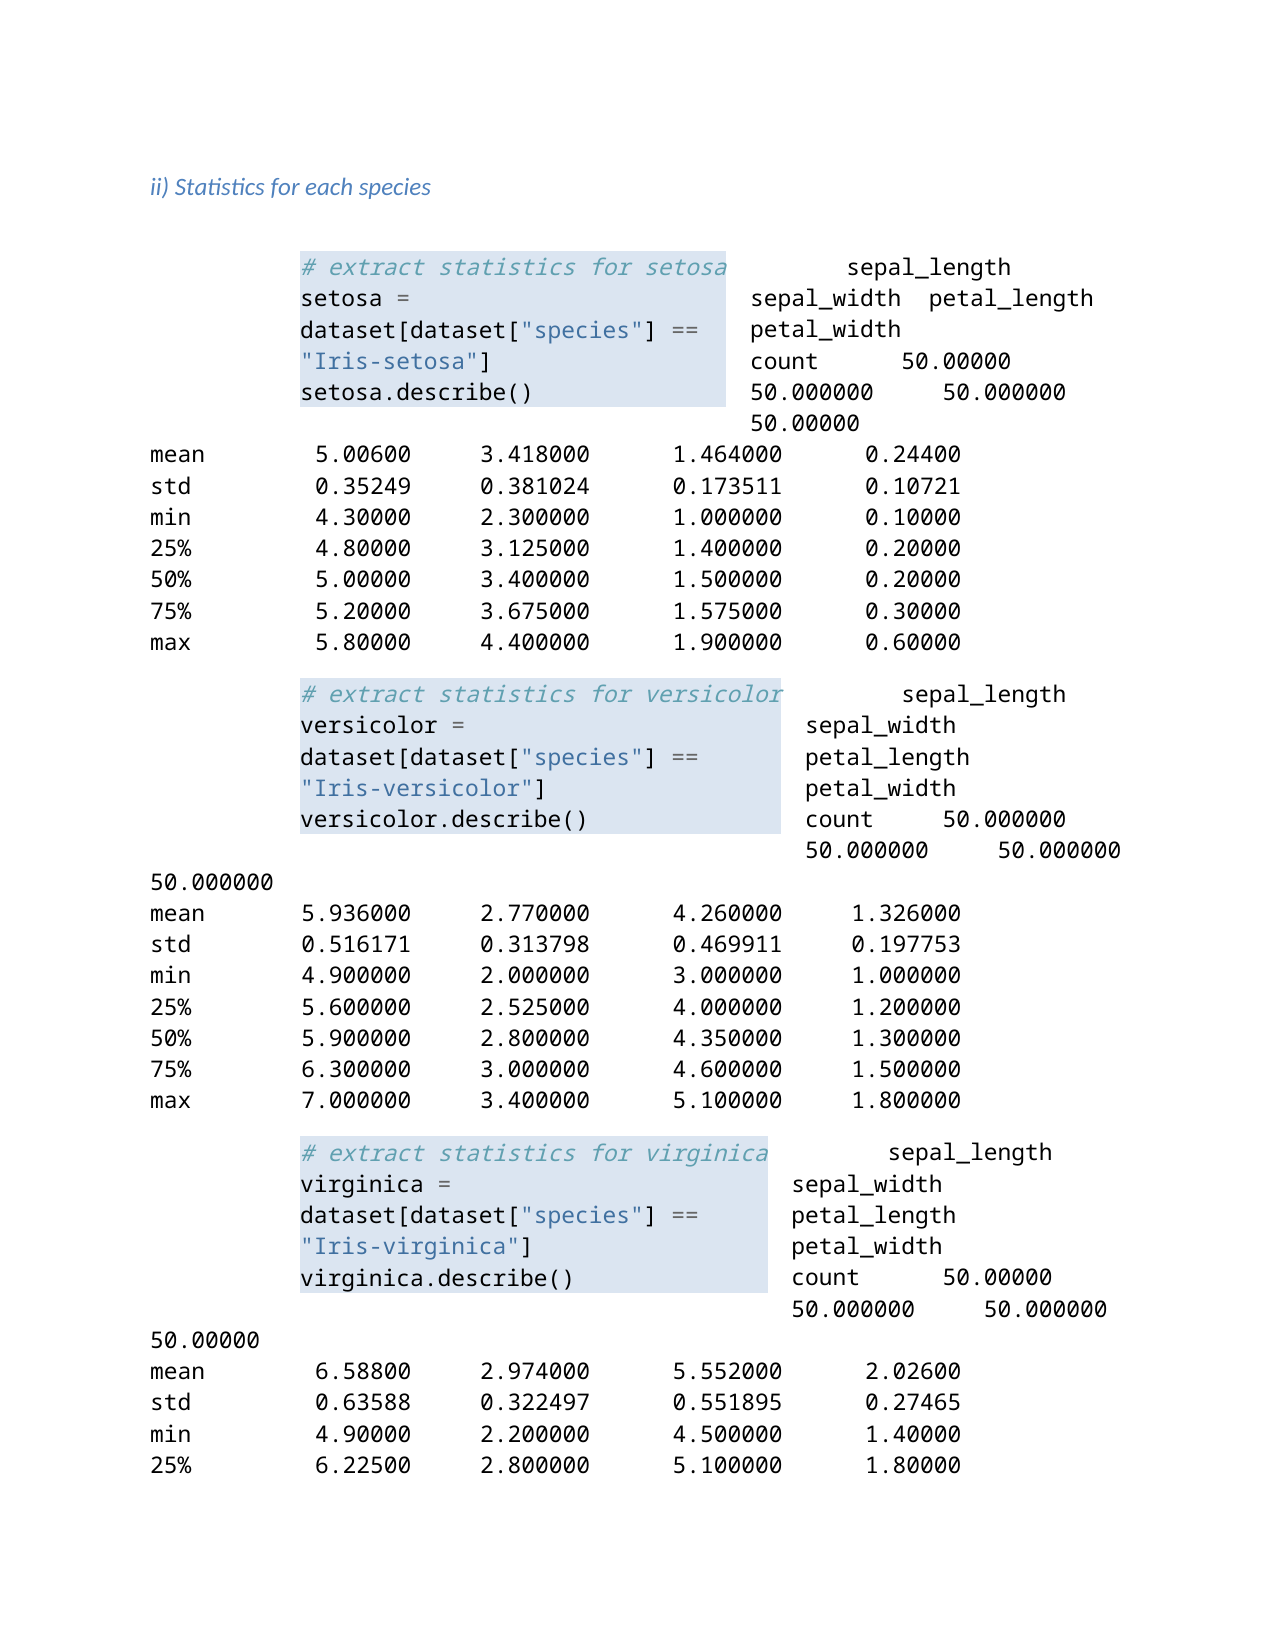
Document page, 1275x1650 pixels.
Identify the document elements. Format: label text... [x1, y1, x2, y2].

text sepal_length sepal_width petal_length petal_width count 50.00000 50.000000 50.000000 50.00000 mean 5.00600 3.418000 1.464000 0.24400 std 0.35249 0.381024 0.173511 0.10721 min 4.30000 2.300000 1.000000 0.10000 25% 4.80000 3.125000 1.400000 0.20000 50% 5.00000 3.400000 1.500000 0.20000 75% 5.20000 3.675000 1.575000 0.30000 max 5.80000 4.400000 1.900000 0.60000 [150, 251, 1125, 657]
subtitle ii) Statistics for each species [150, 171, 1125, 201]
text # extract statistics for virginica virginica = dataset[dataset["species"] == "Iris-virginica"] virginica.describe() [300, 1136, 768, 1293]
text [150, 1136, 1125, 1480]
text sepal_length sepal_width petal_length petal_width count 50.000000 50.000000 50.000000 50.000000 mean 5.936000 2.770000 4.260000 1.326000 std 0.516171 0.313798 0.469911 0.197753 min 4.900000 2.000000 3.000000 1.000000 25% 5.600000 2.525000 4.000000 1.200000 50% 5.900000 2.800000 4.350000 1.300000 75% 6.300000 3.000000 4.600000 1.500000 max 7.000000 3.400000 5.100000 1.800000 [150, 678, 1125, 1116]
text # extract statistics for versicolor versicolor = dataset[dataset["species"] == "Iris-versicolor"] versicolor.describe() [300, 678, 781, 834]
text # extract statistics for setosa setosa = dataset[dataset["species"] == "Iris-setosa"] setosa.describe() [300, 251, 726, 407]
